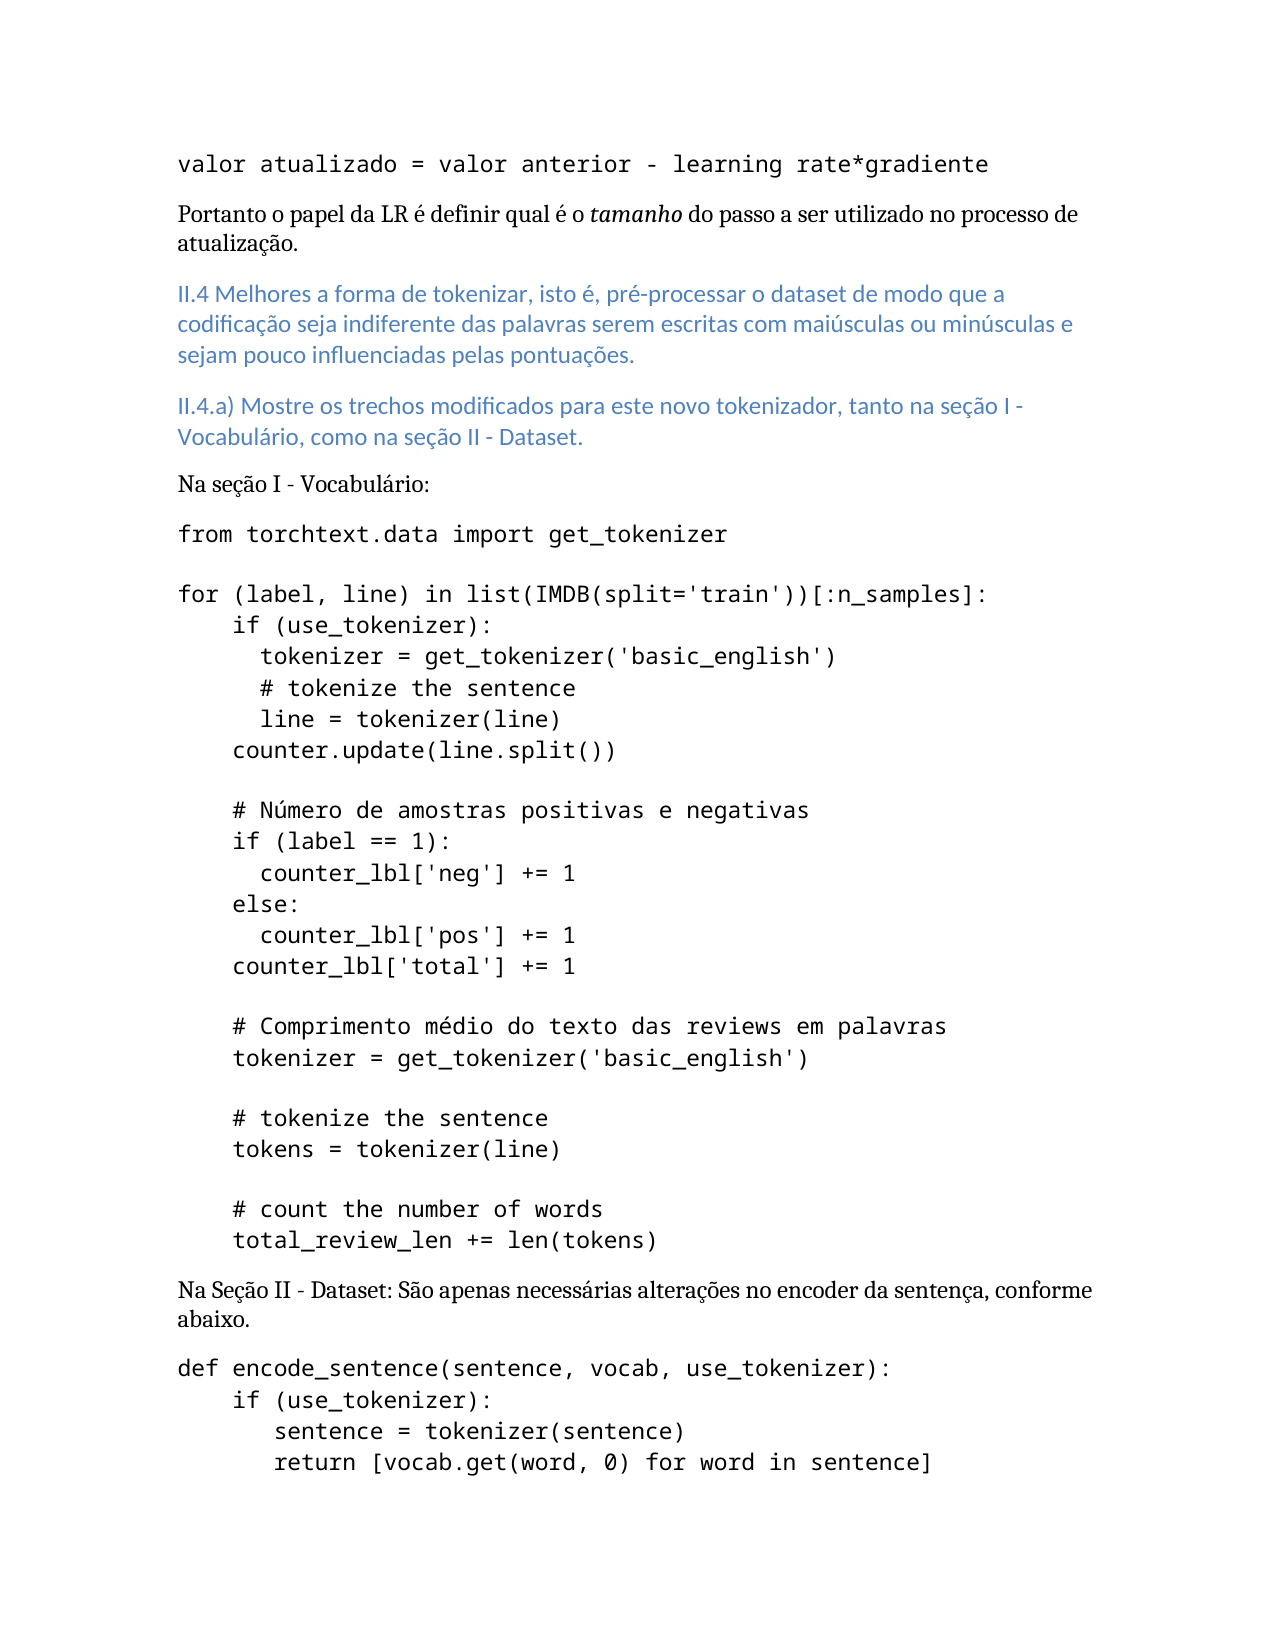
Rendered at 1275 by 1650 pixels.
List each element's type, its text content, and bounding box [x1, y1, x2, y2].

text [177, 1352, 1098, 1477]
text Portanto o papel da LR é definir qual é o tamanho do passo a ser utilizado no processo de atualização. [177, 200, 1098, 257]
text Na seção I - Vocabulário: [177, 470, 1098, 499]
text Na Seção II - Dataset: São apenas necessárias alterações no encoder da sentença, conforme abaixo. [177, 1276, 1098, 1333]
text from torchtext.data import get_tokenizer for (label, line) in list(IMDB(split='train'))[:n_samples]: if (use_tokenizer): tokenizer = get_tokenizer('basic_english') # tokenize the sentence line = tokenizer(line) counter.update(line.split()) # Número de amostras positivas e negativas if (label == 1): counter_lbl['neg'] += 1 else: counter_lbl['pos'] += 1 counter_lbl['total'] += 1 # Comprimento médio do texto das reviews em palavras tokenizer = get_tokenizer('basic_english') # tokenize the sentence tokens = tokenizer(line) # count the number of words total_review_len += len(tokens) [177, 518, 1098, 1255]
text valor atualizado = valor anterior - learning rate*gradiente [177, 148, 1098, 179]
subtitle II.4.a) Mostre os trechos modificados para este novo tokenizador, tanto na seção I - Vocabulário, como na seção II - Dataset. [177, 390, 1098, 451]
subtitle II.4 Melhores a forma de tokenizar, isto é, pré-processar o dataset de modo que a codificação seja indiferente das palavras serem escritas com maiúsculas ou minúsculas e sejam pouco influenciadas pelas pontuações. [177, 278, 1098, 369]
